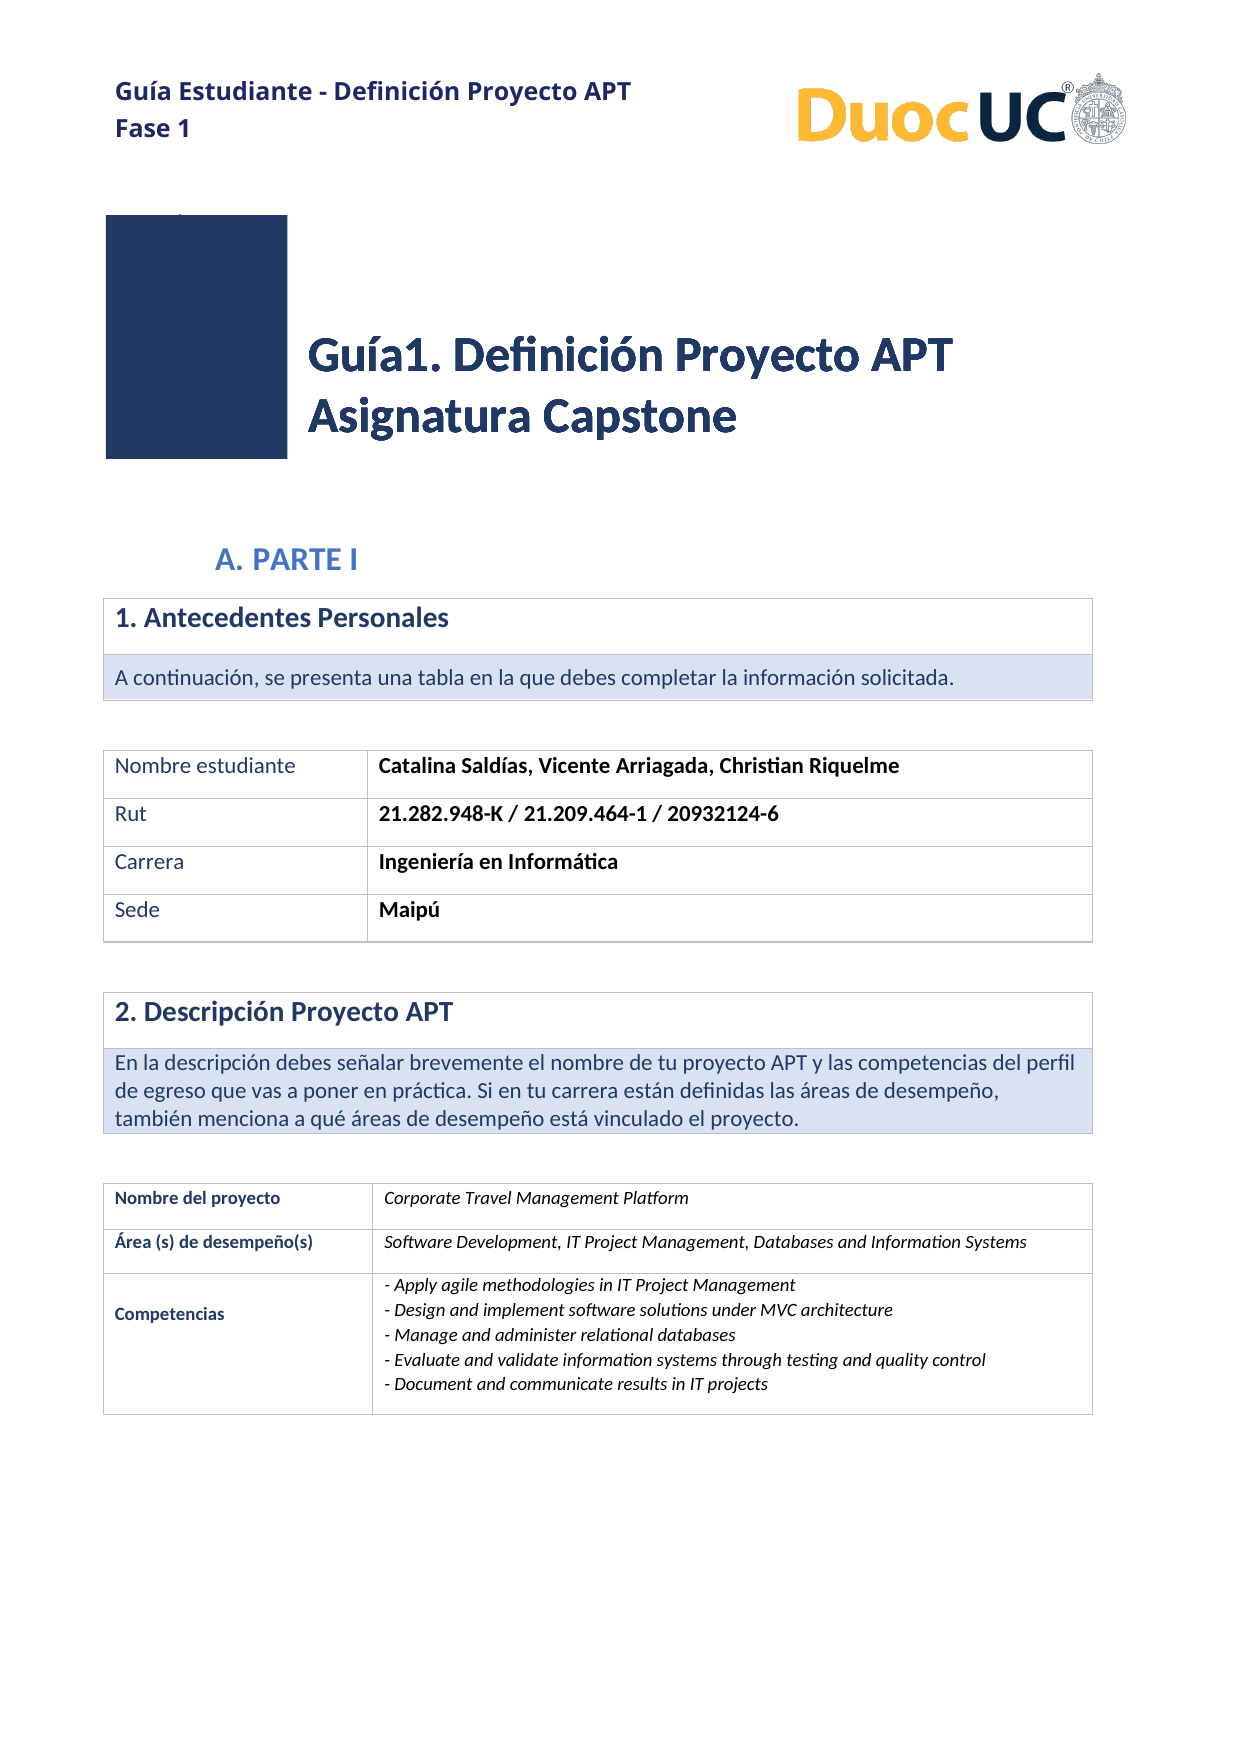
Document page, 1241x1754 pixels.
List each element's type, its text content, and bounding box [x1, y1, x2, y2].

table_cell Área (s) de desempeño(s) [104, 1230, 372, 1273]
table_header Corporate Travel Management Platform [373, 1184, 1092, 1229]
table_cell Software Development, IT Project Management, Databases and Information Systems [373, 1230, 1092, 1273]
table_cell 21.282.948-K / 21.209.464-1 / 20932124-6 [368, 799, 1092, 846]
table_header Catalina Saldías, Vicente Arriagada, Christian Riquelme [368, 751, 1092, 798]
text } [177, 209, 1063, 238]
table_header Nombre del proyecto [104, 1184, 372, 1229]
table_cell Maipú [368, 895, 1092, 941]
table_cell Sede [104, 895, 367, 941]
table_cell En la descripción debes señalar brevemente el nombre de tu proyecto APT y las competencias del perfil de egreso que vas a poner en práctica. Si en tu carrera están definidas las áreas de desempeño, también menciona a qué áreas de desempeño está vinculado el proyecto. [104, 1049, 1092, 1133]
table_cell - Apply agile methodologies in IT Project Management - Design and implement software solutions under MVC architecture - Manage and administer relational databases - Evaluate and validate information systems through testing and quality control - Document and communicate results in IT projects [373, 1274, 1092, 1414]
table_cell Carrera [104, 847, 367, 894]
table_cell Ingeniería en Informática [368, 847, 1092, 894]
table_cell Competencias [104, 1274, 372, 1414]
table_cell Rut [104, 799, 367, 846]
table_cell A continuación, se presenta una tabla en la que debes completar la información solicitada. [104, 655, 1092, 699]
table_header Nombre estudiante [104, 751, 367, 798]
table_header 2. Descripción Proyecto APT [104, 993, 1092, 1047]
list PARTE I [215, 538, 1063, 578]
picture [798, 73, 1126, 144]
table_header 1. Antecedentes Personales [104, 599, 1092, 654]
